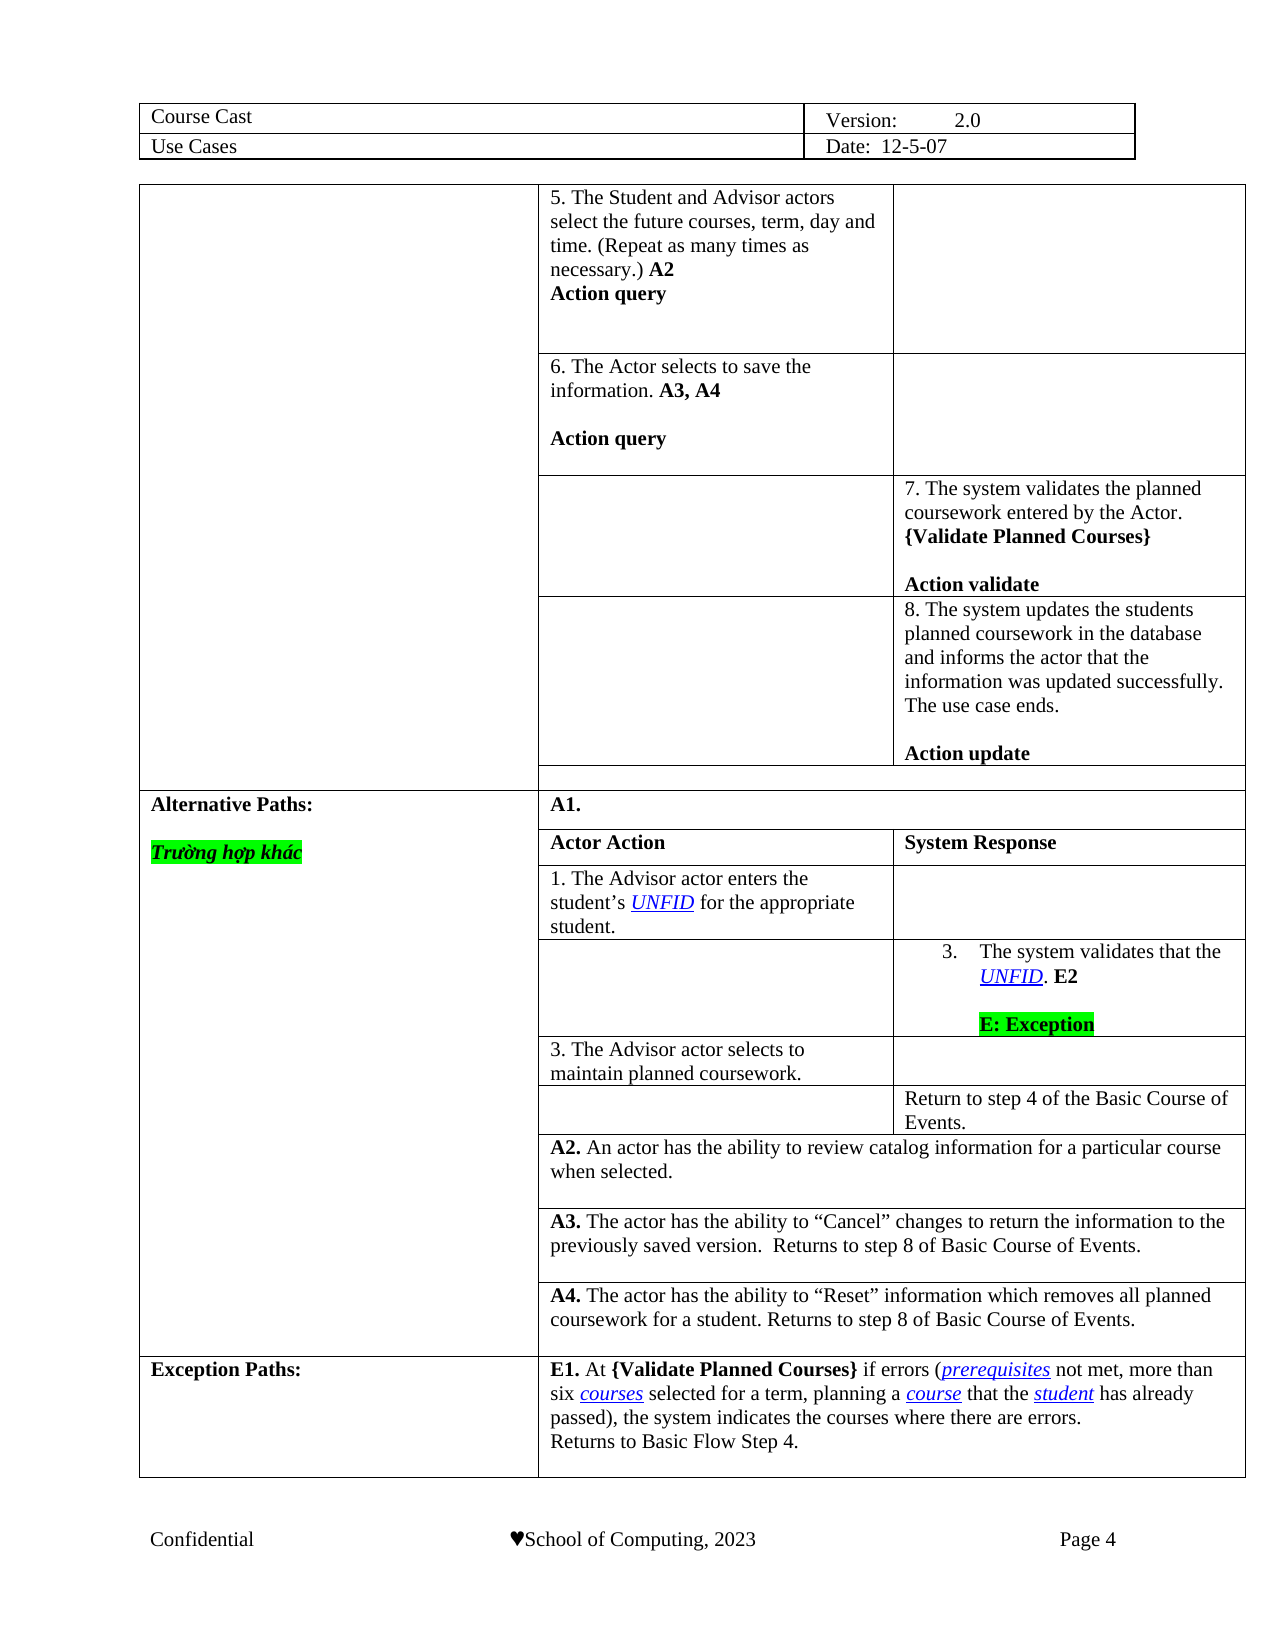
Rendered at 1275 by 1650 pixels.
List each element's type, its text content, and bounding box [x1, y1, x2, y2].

table_cell Alternative Paths: Trường hợp khác [140, 791, 538, 1356]
table_cell 7. The system validates the planned coursework entered by the Actor. {Validate Planned Courses} Action validate [894, 476, 1245, 596]
table_cell A3. The actor has the ability to “Cancel” changes to return the information to the previously saved version. Returns to step 8 of Basic Course of Events. [539, 1209, 1245, 1282]
table_cell Actor Action [539, 830, 893, 865]
table_cell 5. The Student and Advisor actors select the future courses, term, day and time. (Repeat as many times as necessary.) A2 Action query [539, 185, 893, 353]
table_cell Exception Paths: [140, 1357, 538, 1477]
table_cell [539, 476, 893, 596]
table_cell [539, 766, 1245, 790]
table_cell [539, 1357, 1245, 1477]
table_cell 3. The Advisor actor selects to maintain planned coursework. [539, 1037, 893, 1085]
table_cell [894, 354, 1245, 474]
table_cell Return to step 4 of the Basic Course of Events. [894, 1086, 1245, 1134]
table_cell A4. The actor has the ability to “Reset” information which removes all planned coursework for a student. Returns to step 8 of Basic Course of Events. [539, 1283, 1245, 1356]
table_cell The system validates that the UNFID. E2 E: Exception [894, 940, 1245, 1036]
table_cell [539, 1086, 893, 1134]
table_cell [539, 597, 893, 765]
table_cell A2. An actor has the ability to review catalog information for a particular course when selected. [539, 1135, 1245, 1208]
table_cell System Response [894, 830, 1245, 865]
table_cell [894, 866, 1245, 938]
table_cell [894, 1037, 1245, 1085]
table_cell A1. [539, 791, 1245, 829]
table_cell 8. The system updates the students planned coursework in the database and informs the actor that the information was updated successfully. The use case ends. Action update [894, 597, 1245, 765]
table_cell [894, 185, 1245, 353]
table_cell 6. The Actor selects to save the information. A3, A4 Action query [539, 354, 893, 474]
table_cell [539, 940, 893, 1036]
table_cell 1. The Advisor actor enters the student’s UNFID for the appropriate student. [539, 866, 893, 938]
